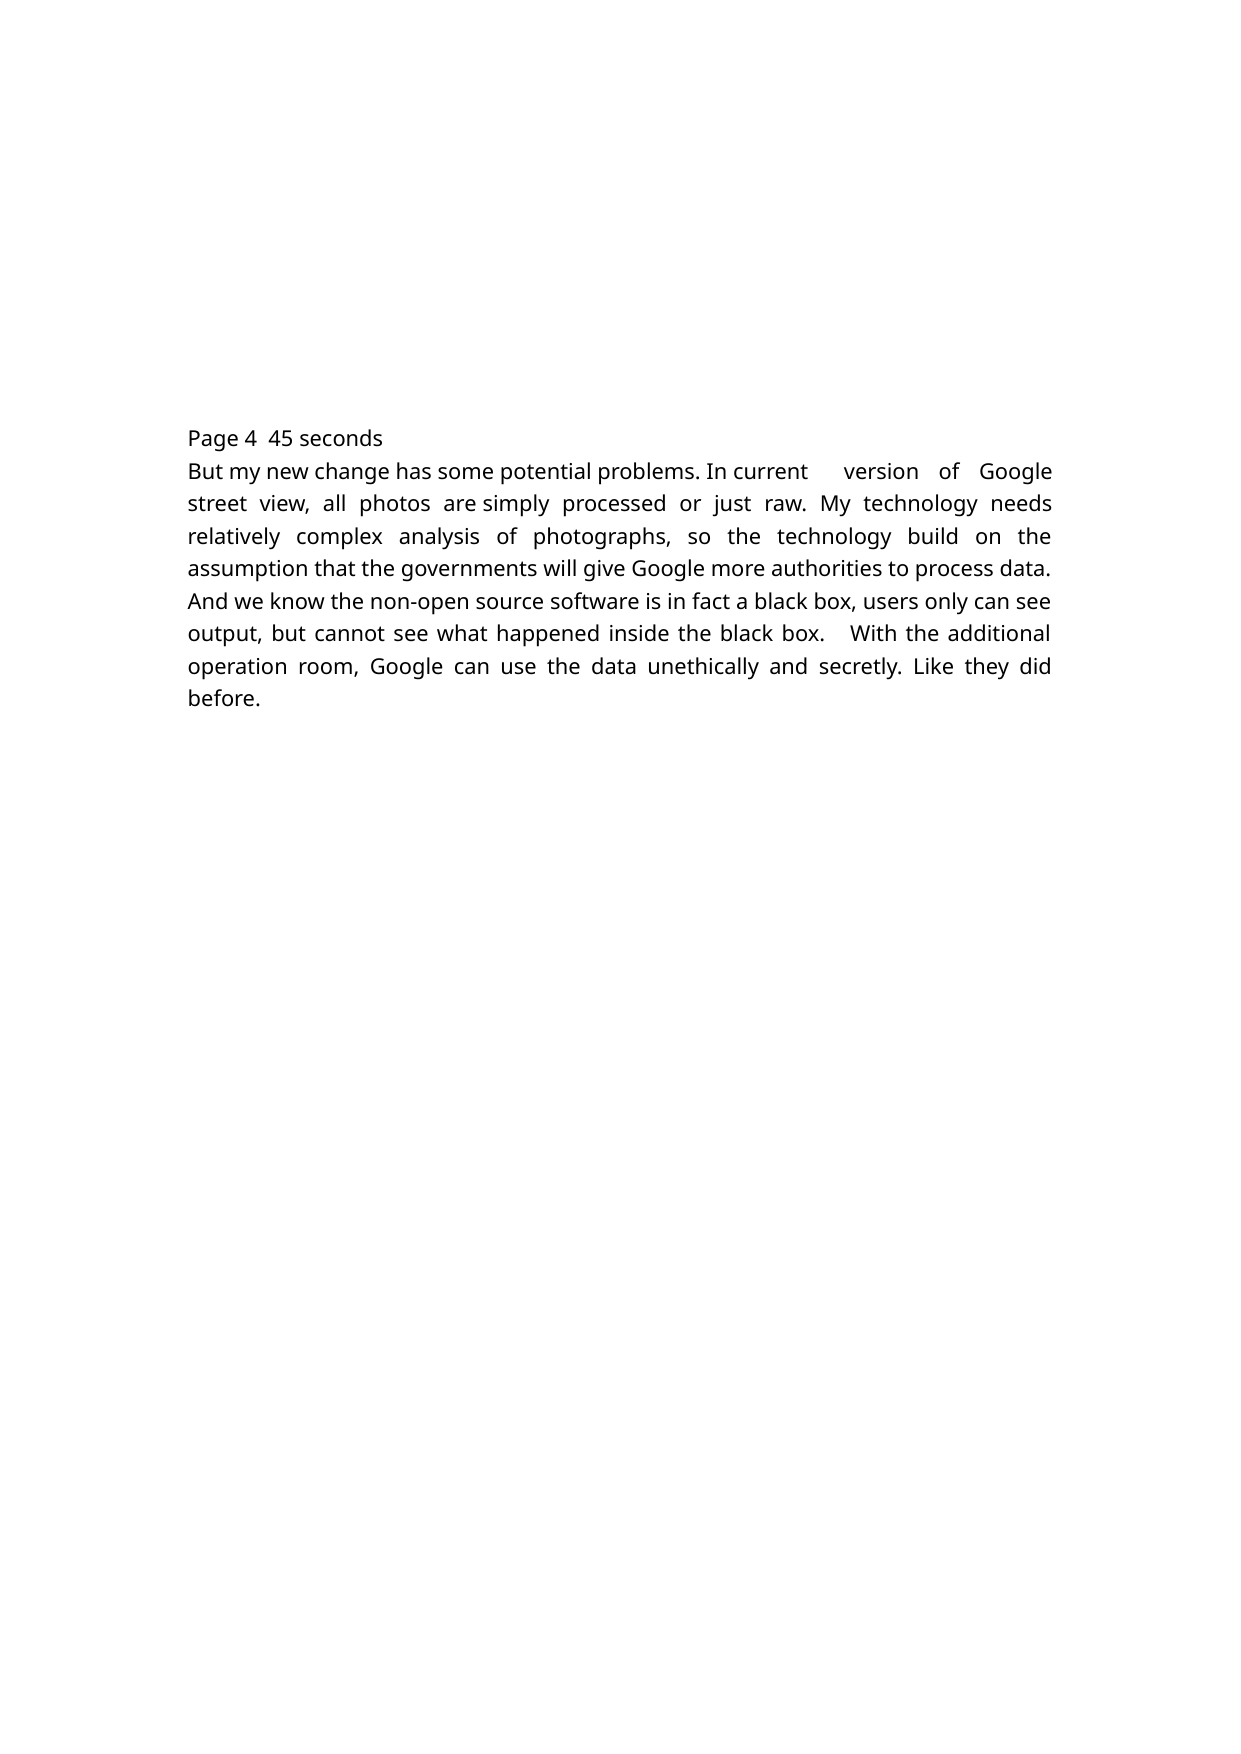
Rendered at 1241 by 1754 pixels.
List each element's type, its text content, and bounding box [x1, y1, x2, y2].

text But my new change has some potential problems. In current version of Google street view, all photos are simply processed or just raw. My technology needs relatively complex analysis of photographs, so the technology build on the assumption that the governments will give Google more authorities to process data. And we know the non-open source software is in fact a black box, users only can see output, but cannot see what happened inside the black box. With the additional operation room, Google can use the data unethically and secretly. Like they did before. [187, 454, 1053, 714]
text Page 4 45 seconds [187, 422, 1053, 454]
